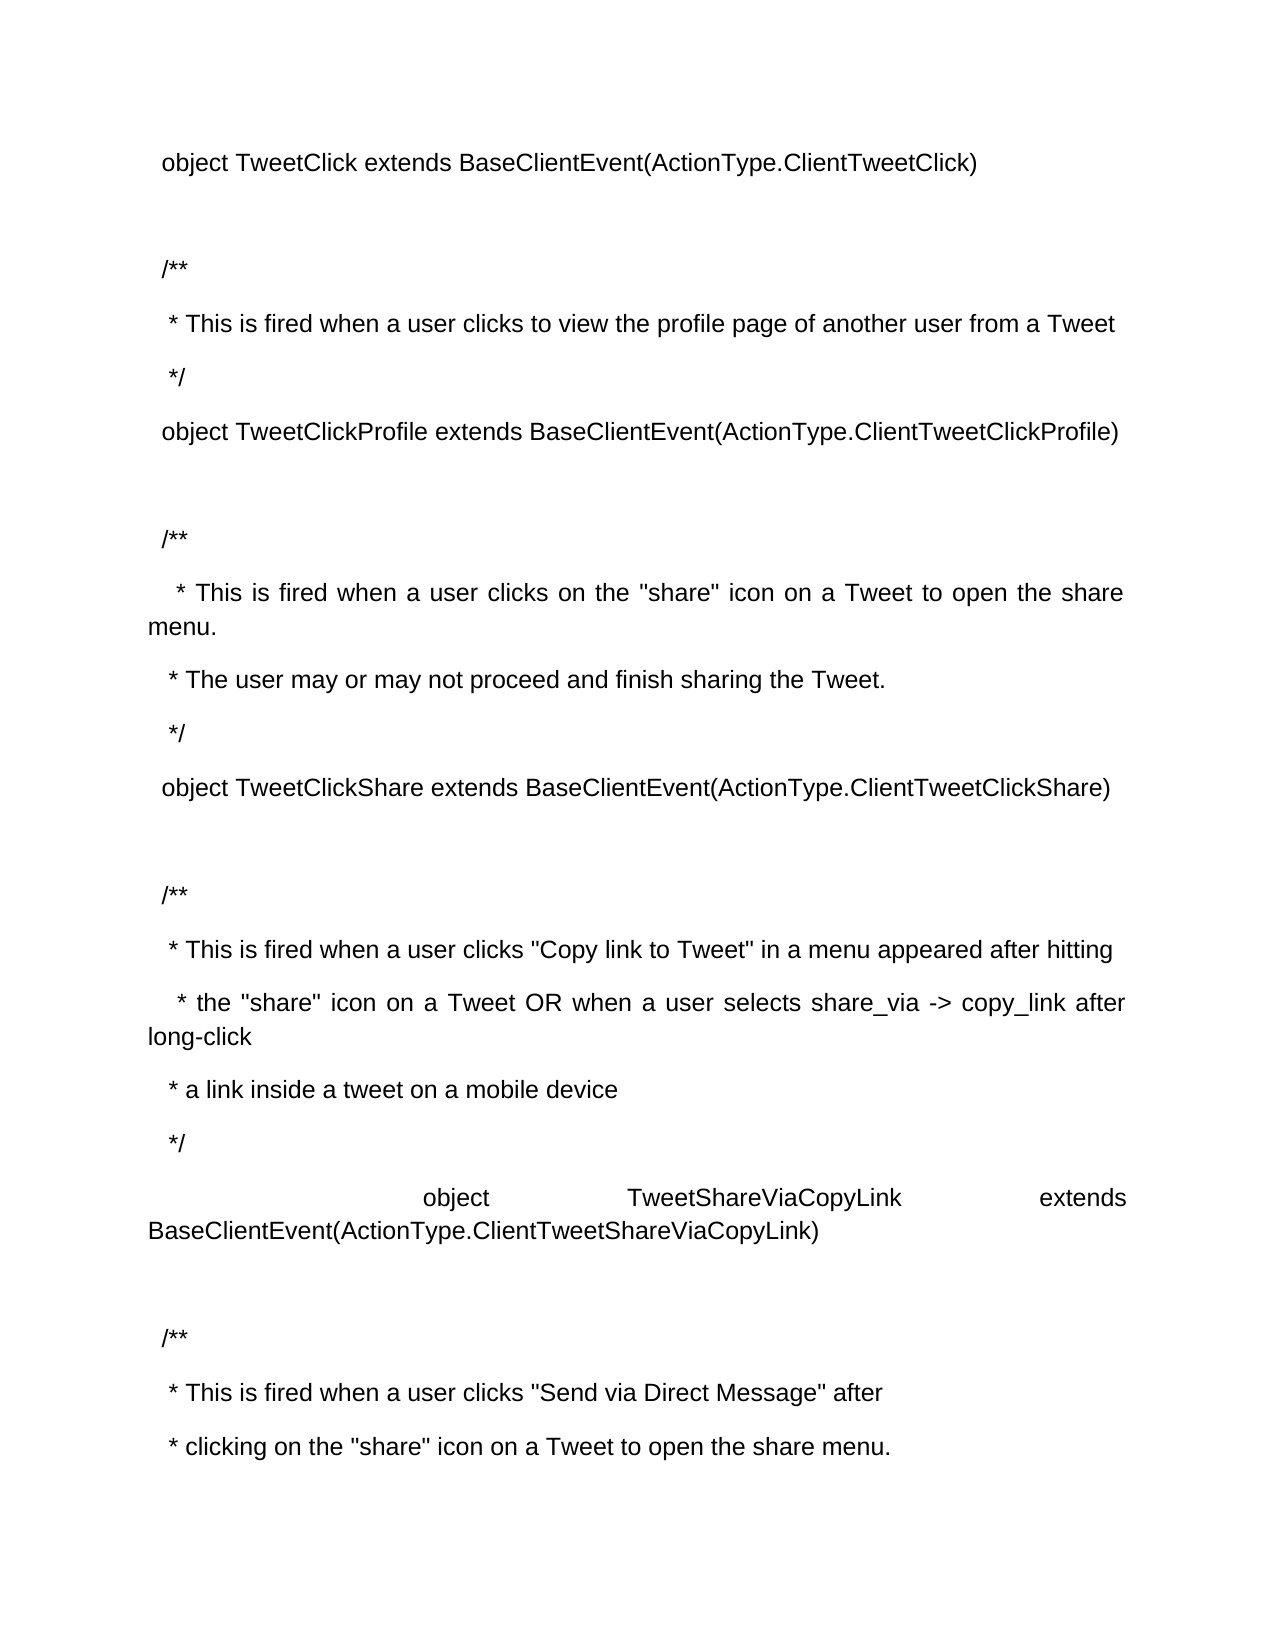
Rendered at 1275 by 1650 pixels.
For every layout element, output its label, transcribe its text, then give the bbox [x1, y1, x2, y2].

text */ [148, 1129, 1127, 1158]
text /** [148, 881, 1127, 909]
text * This is fired when a user clicks "Copy link to Tweet" in a menu appeared after hitting [148, 934, 1127, 963]
text /** [148, 524, 1127, 553]
text * This is fired when a user clicks on the "share" icon on a Tweet to open the share menu. [148, 578, 1127, 640]
text object TweetClickProfile extends BaseClientEvent(ActionType.ClientTweetClickProfile) [148, 417, 1127, 446]
text object TweetClick extends BaseClientEvent(ActionType.ClientTweetClick) [148, 148, 1127, 176]
text * the "share" icon on a Tweet OR when a user selects share_via -> copy_link after long-click [148, 988, 1127, 1050]
text /** [148, 1324, 1127, 1352]
text */ [148, 719, 1127, 748]
text * The user may or may not proceed and finish sharing the Tweet. [148, 665, 1127, 694]
text object TweetShareViaCopyLink extends BaseClientEvent(ActionType.ClientTweetShareViaCopyLink) [148, 1183, 1127, 1245]
text * This is fired when a user clicks "Send via Direct Message" after [148, 1378, 1127, 1406]
text * clicking on the "share" icon on a Tweet to open the share menu. [148, 1431, 1127, 1460]
text object TweetClickShare extends BaseClientEvent(ActionType.ClientTweetClickShare) [148, 773, 1127, 802]
text /** [148, 255, 1127, 284]
text * This is fired when a user clicks to view the profile page of another user from a Tweet [148, 309, 1127, 338]
text */ [148, 363, 1127, 392]
text * a link inside a tweet on a mobile device [148, 1075, 1127, 1104]
